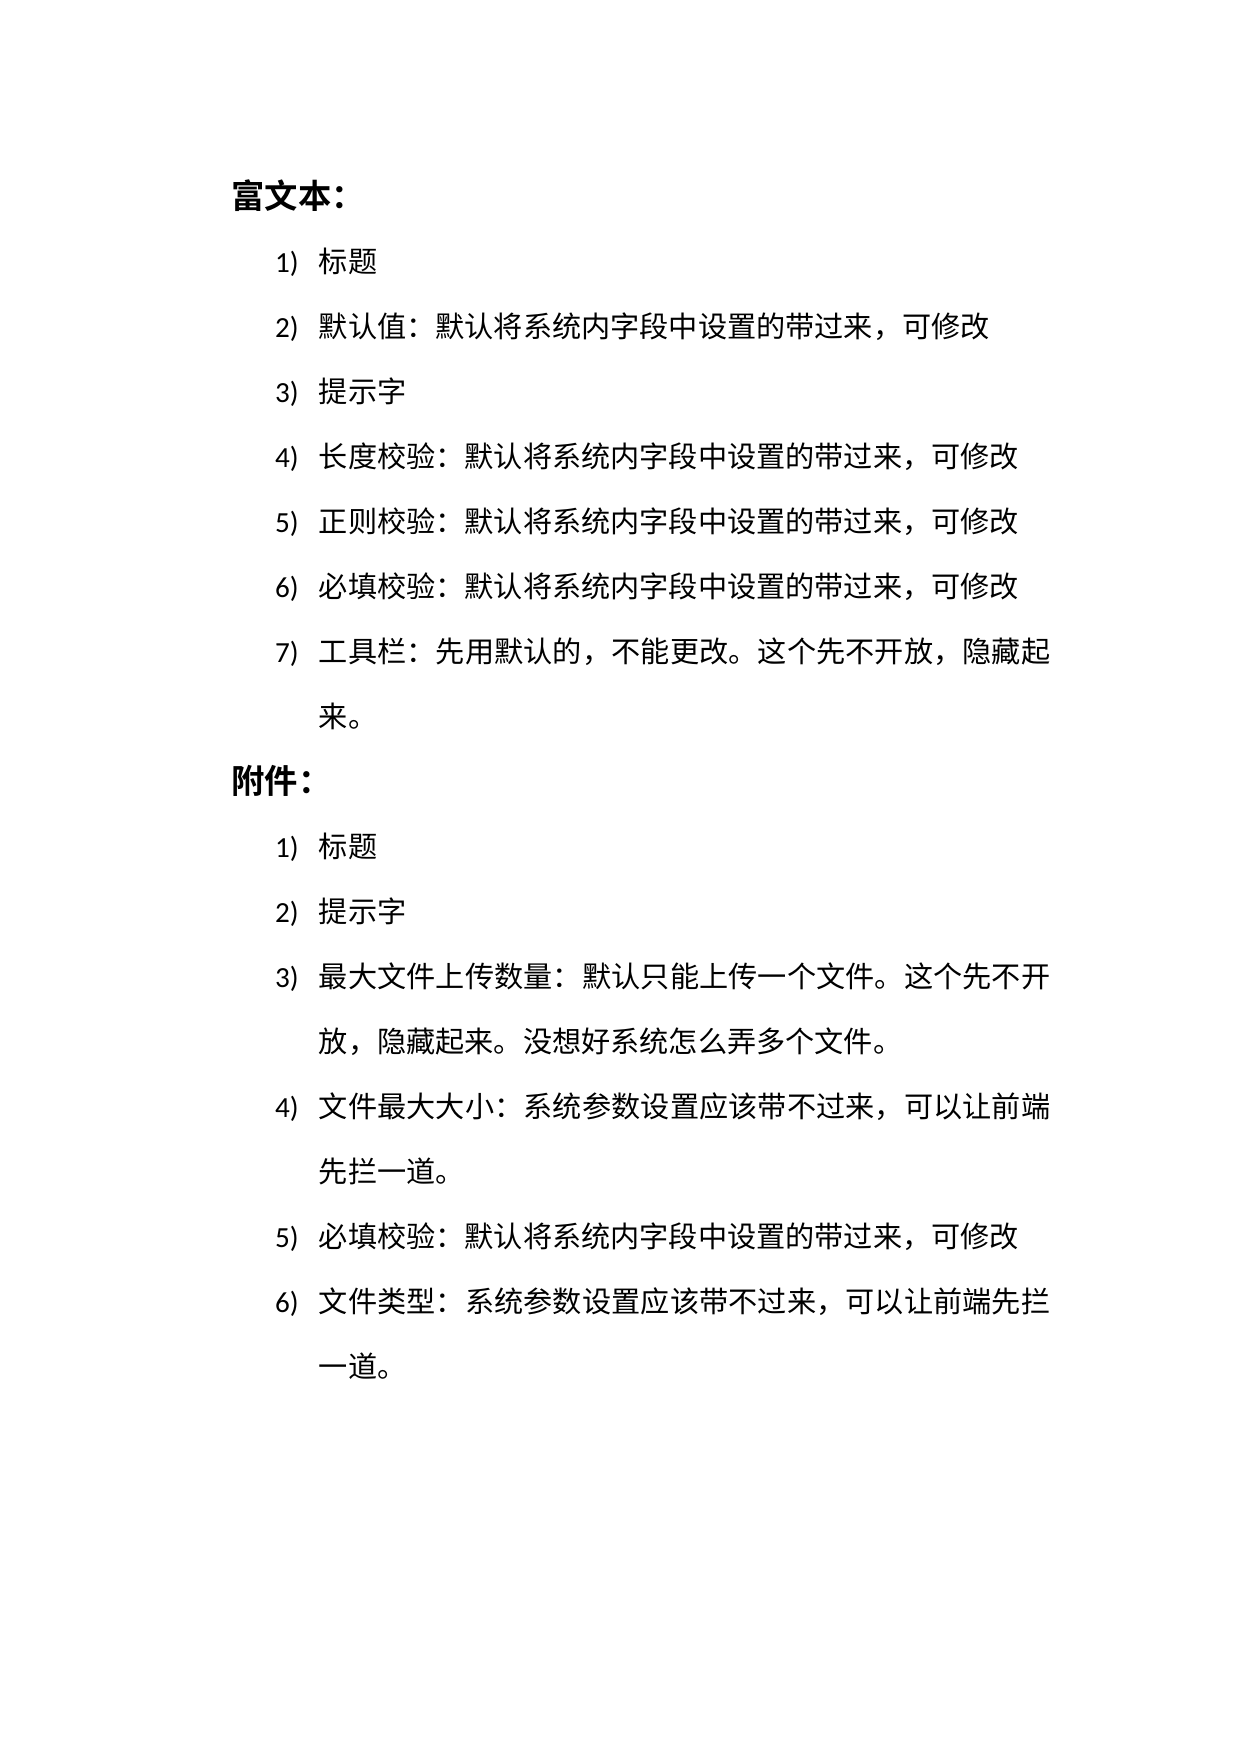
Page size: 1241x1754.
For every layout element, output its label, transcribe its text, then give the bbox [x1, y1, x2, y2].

list 文件最大大小：系统参数设置应该带不过来，可以让前端先拦一道。 [275, 1072, 1053, 1202]
list 长度校验：默认将系统内字段中设置的带过来，可修改 [275, 422, 1053, 487]
list 必填校验：默认将系统内字段中设置的带过来，可修改 [275, 552, 1053, 617]
list 标题 [275, 812, 1053, 877]
list 附件： [231, 747, 1053, 812]
list 提示字 [275, 357, 1053, 422]
list 正则校验：默认将系统内字段中设置的带过来，可修改 [275, 487, 1053, 552]
list 工具栏：先用默认的，不能更改。这个先不开放，隐藏起来。 [275, 617, 1053, 747]
list 默认值：默认将系统内字段中设置的带过来，可修改 [275, 292, 1053, 357]
list 文件类型：系统参数设置应该带不过来，可以让前端先拦一道。 [275, 1267, 1053, 1397]
list 最大文件上传数量：默认只能上传一个文件。这个先不开放，隐藏起来。没想好系统怎么弄多个文件。 [275, 942, 1053, 1072]
list 富文本： [231, 162, 1053, 227]
list 提示字 [275, 877, 1053, 942]
list 必填校验：默认将系统内字段中设置的带过来，可修改 [275, 1202, 1053, 1267]
list 标题 [275, 227, 1053, 292]
